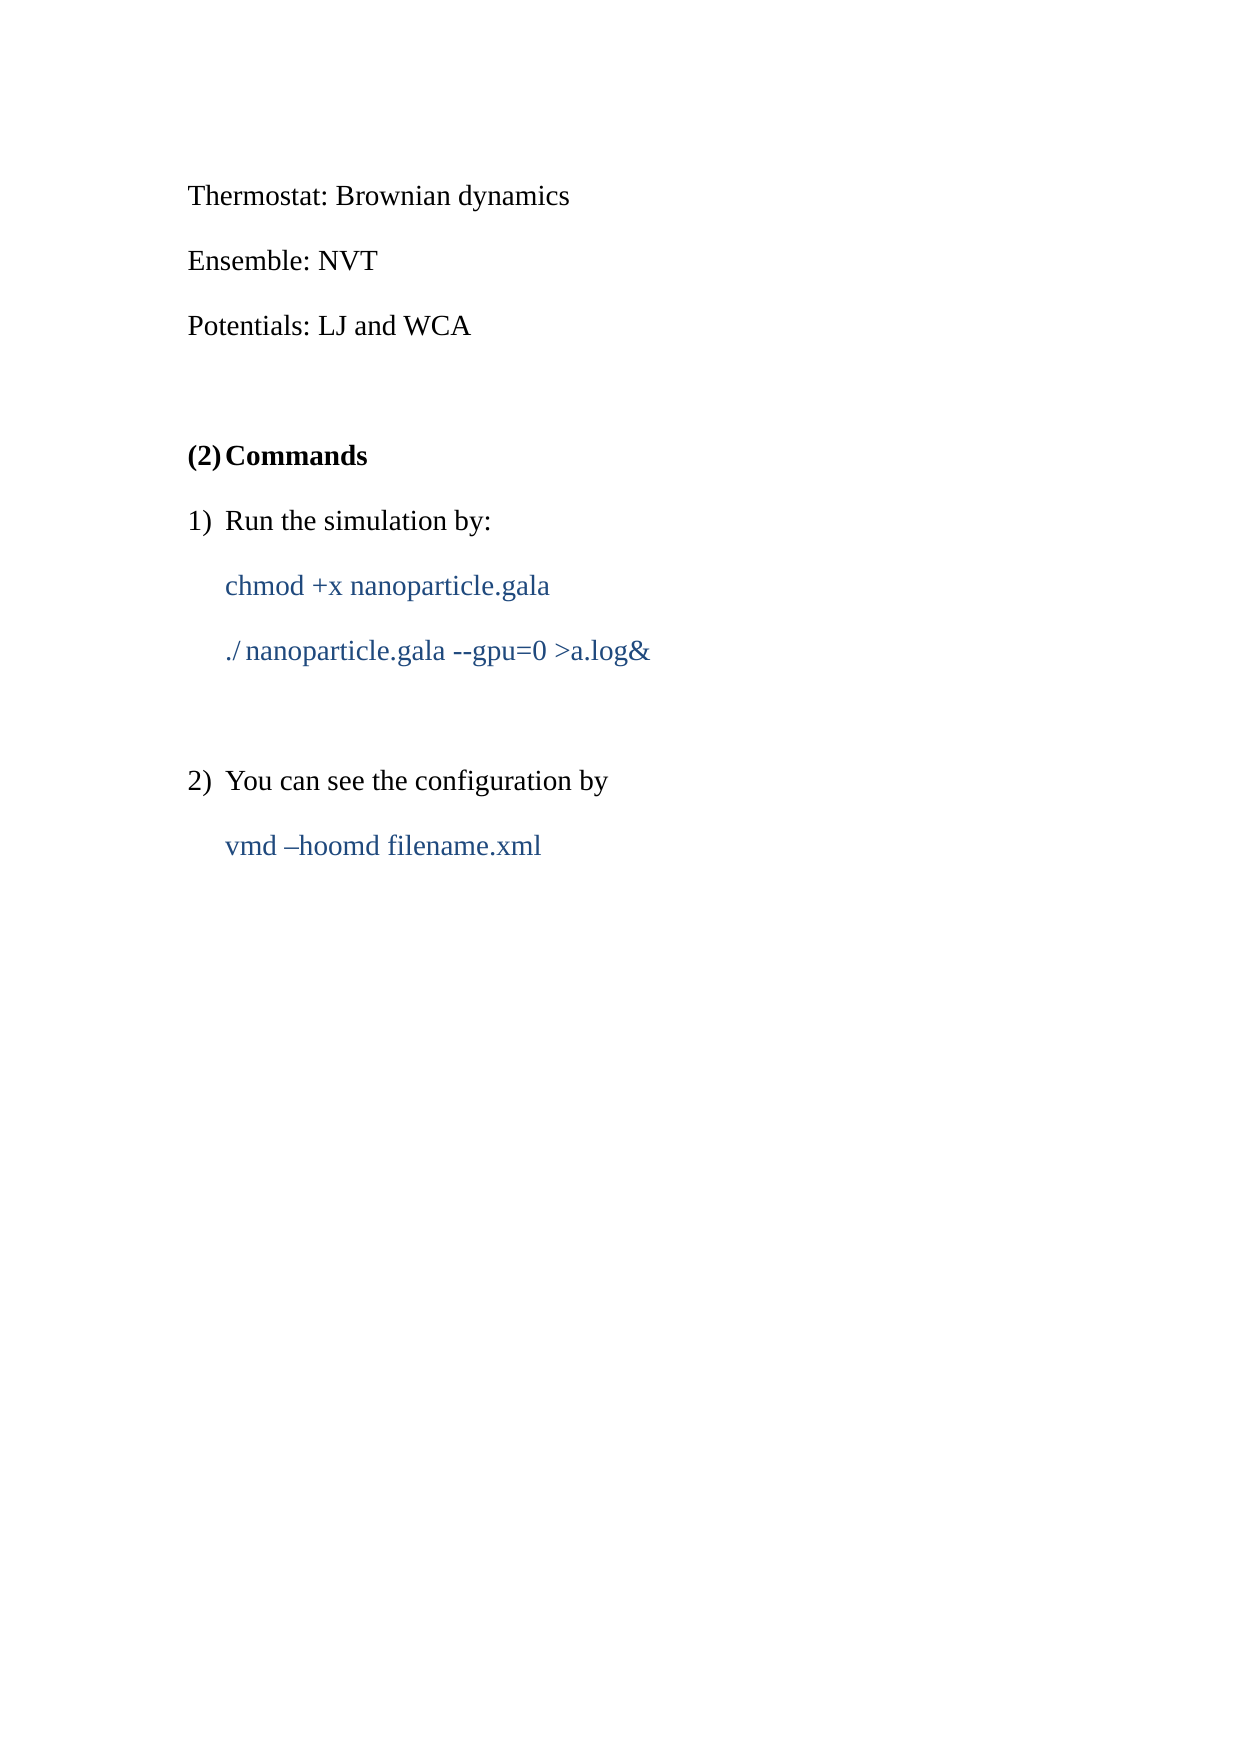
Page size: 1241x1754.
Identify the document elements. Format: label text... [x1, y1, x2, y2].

text Ensemble: NVT [187, 227, 1053, 292]
text Potentials: LJ and WCA [187, 292, 1053, 357]
text Thermostat: Brownian dynamics [187, 162, 1053, 227]
list Run the simulation by: [187, 487, 1053, 552]
list vmd –hoomd filename.xml [225, 812, 1053, 877]
list ./ nanoparticle.gala --gpu=0 >a.log& [225, 617, 1053, 682]
list Commands [187, 422, 1053, 487]
list You can see the configuration by [187, 747, 1053, 812]
list chmod +x nanoparticle.gala [225, 552, 1053, 617]
